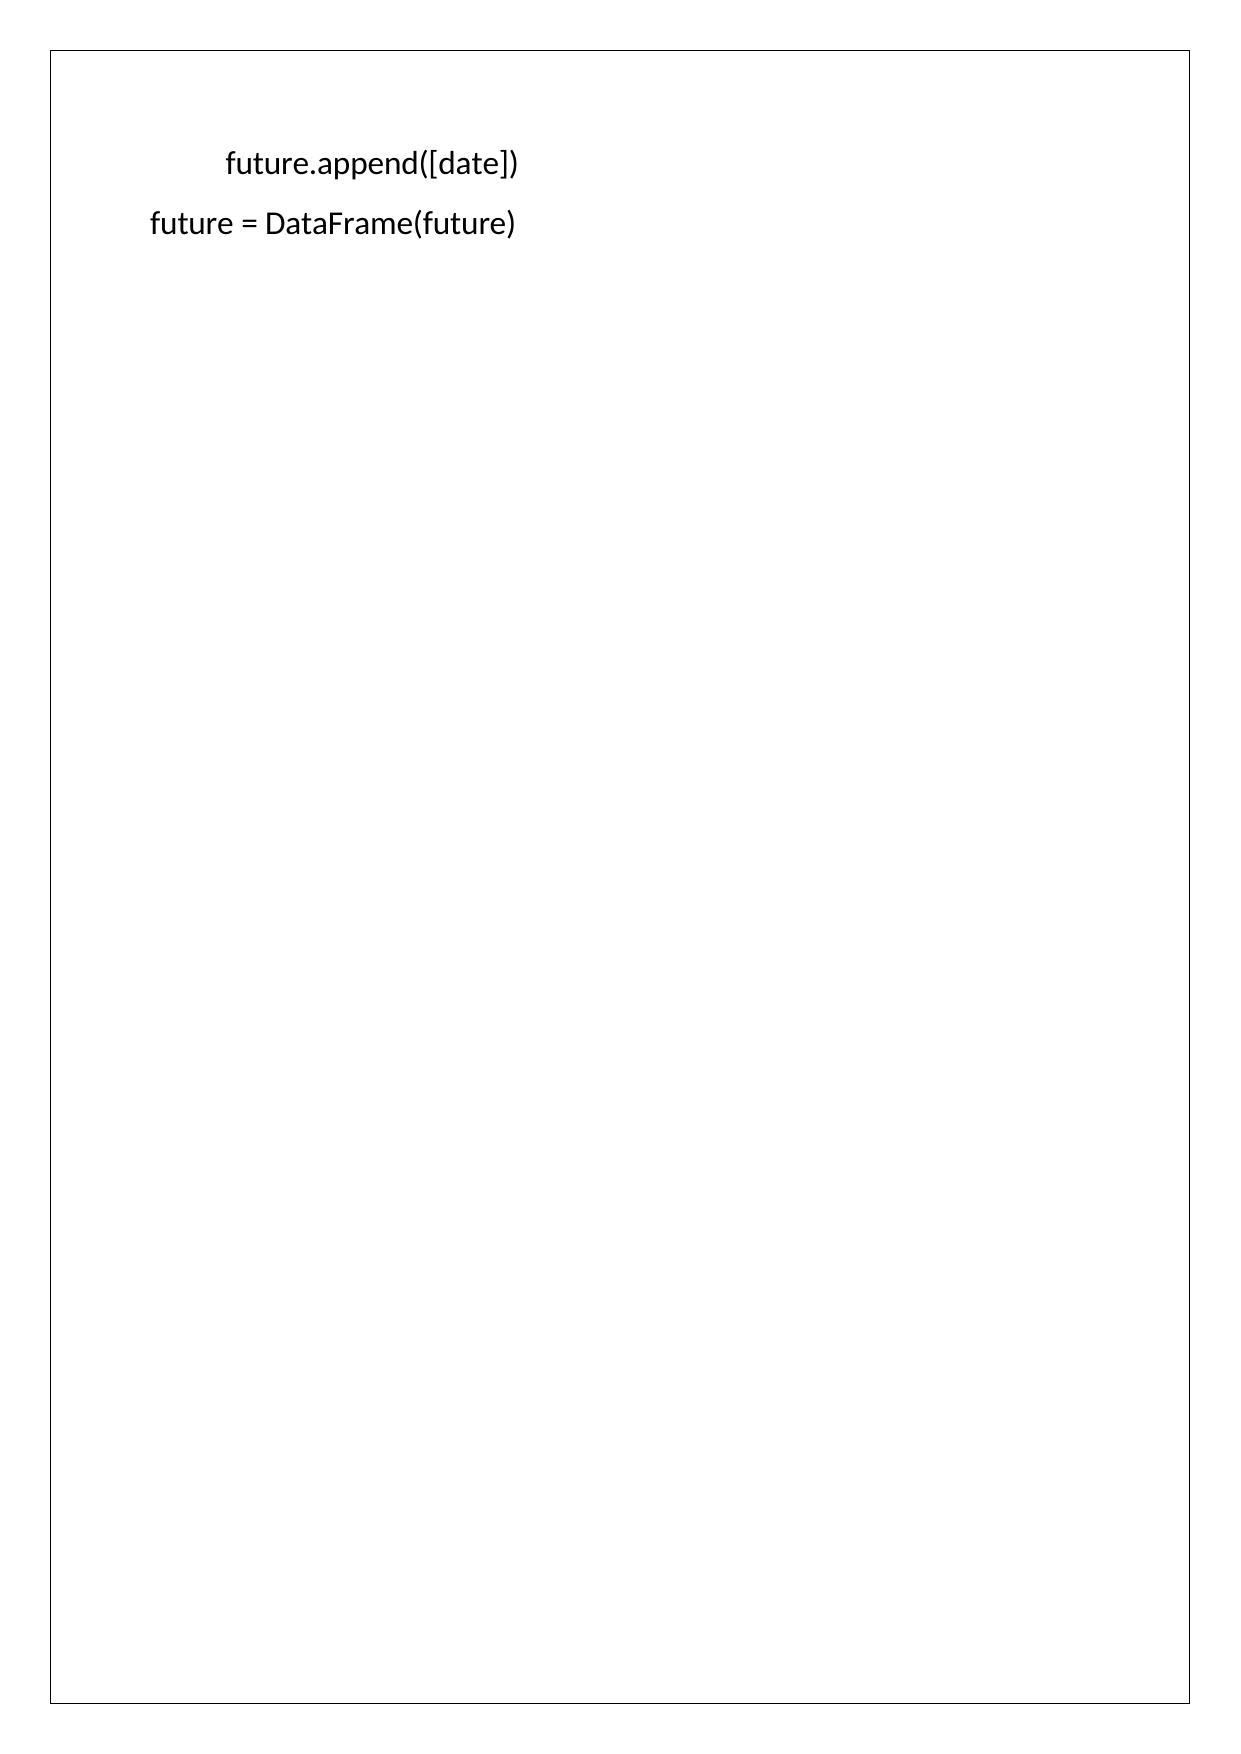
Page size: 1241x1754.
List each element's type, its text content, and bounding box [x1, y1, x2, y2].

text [225, 142, 714, 182]
text future = DataFrame(future) [150, 202, 714, 243]
